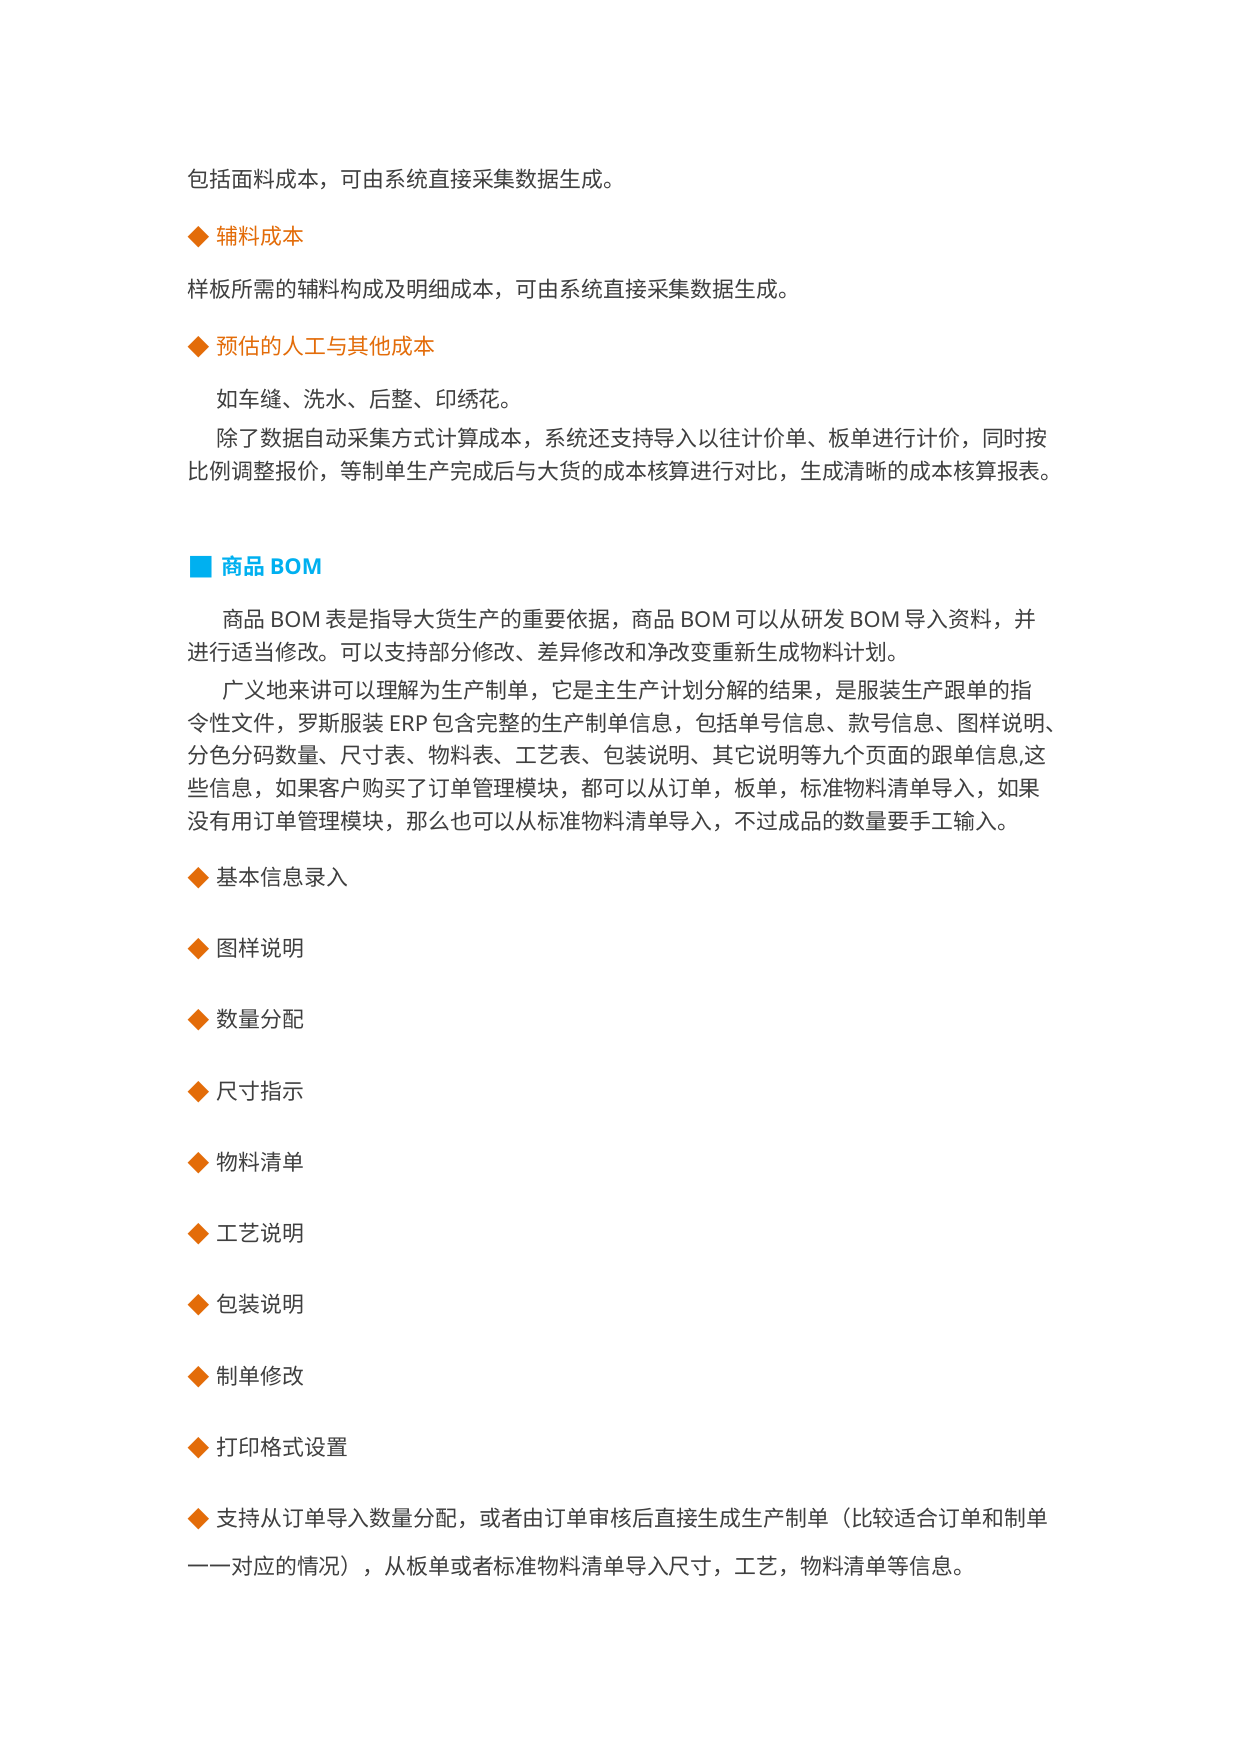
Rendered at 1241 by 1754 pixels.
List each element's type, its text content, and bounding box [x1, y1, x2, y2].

text ◆ 支持从订单导入数量分配，或者由订单审核后直接生成生产制单（比较适合订单和制单一一对应的情况），从板单或者标准物料清单导入尺寸，工艺，物料清单等信息。 [187, 1483, 1053, 1581]
text ◆ 物料清单 [187, 1127, 1053, 1192]
text 除了数据自动采集方式计算成本，系统还支持导入以往计价单、板单进行计价，同时按比例调整报价，等制单生产完成后与大货的成本核算进行对比，生成清晰的成本核算报表。 [187, 421, 1053, 486]
text ◆ 制单修改 [187, 1341, 1053, 1406]
text 如车缝、洗水、后整、印绣花。 [187, 382, 1053, 414]
text ◆ 包装说明 [187, 1269, 1053, 1334]
text ◆ 辅料成本 [187, 201, 1053, 266]
text ◆ 基本信息录入 [187, 842, 1053, 907]
text ◆ 打印格式设置 [187, 1412, 1053, 1477]
text ◆ 工艺说明 [187, 1198, 1053, 1263]
text ◆ 数量分配 [187, 984, 1053, 1049]
text 广义地来讲可以理解为生产制单，它是主生产计划分解的结果，是服装生产跟单的指令性文件，罗斯服装ERP包含完整的生产制单信息，包括单号信息、款号信息、图样说明、分色分码数量、尺寸表、物料表、工艺表、包装说明、其它说明等九个页面的跟单信息,这些信息，如果客户购买了订单管理模块，都可以从订单，板单，标准物料清单导入，如果没有用订单管理模块，那么也可以从标准物料清单导入，不过成品的数量要手工输入。 [187, 673, 1053, 836]
text 样板所需的辅料构成及明细成本，可由系统直接采集数据生成。 [187, 272, 1053, 304]
text 包括面料成本，可由系统直接采集数据生成。 [187, 162, 1053, 194]
text ◆ 预估的人工与其他成本 [187, 311, 1053, 376]
text ◆ 图样说明 [187, 913, 1053, 978]
text ■ 商品BOM [187, 531, 1053, 596]
text ◆ 尺寸指示 [187, 1056, 1053, 1121]
text 商品BOM表是指导大货生产的重要依据，商品BOM可以从研发BOM导入资料，并进行适当修改。可以支持部分修改、差异修改和净改变重新生成物料计划。 [187, 602, 1053, 667]
